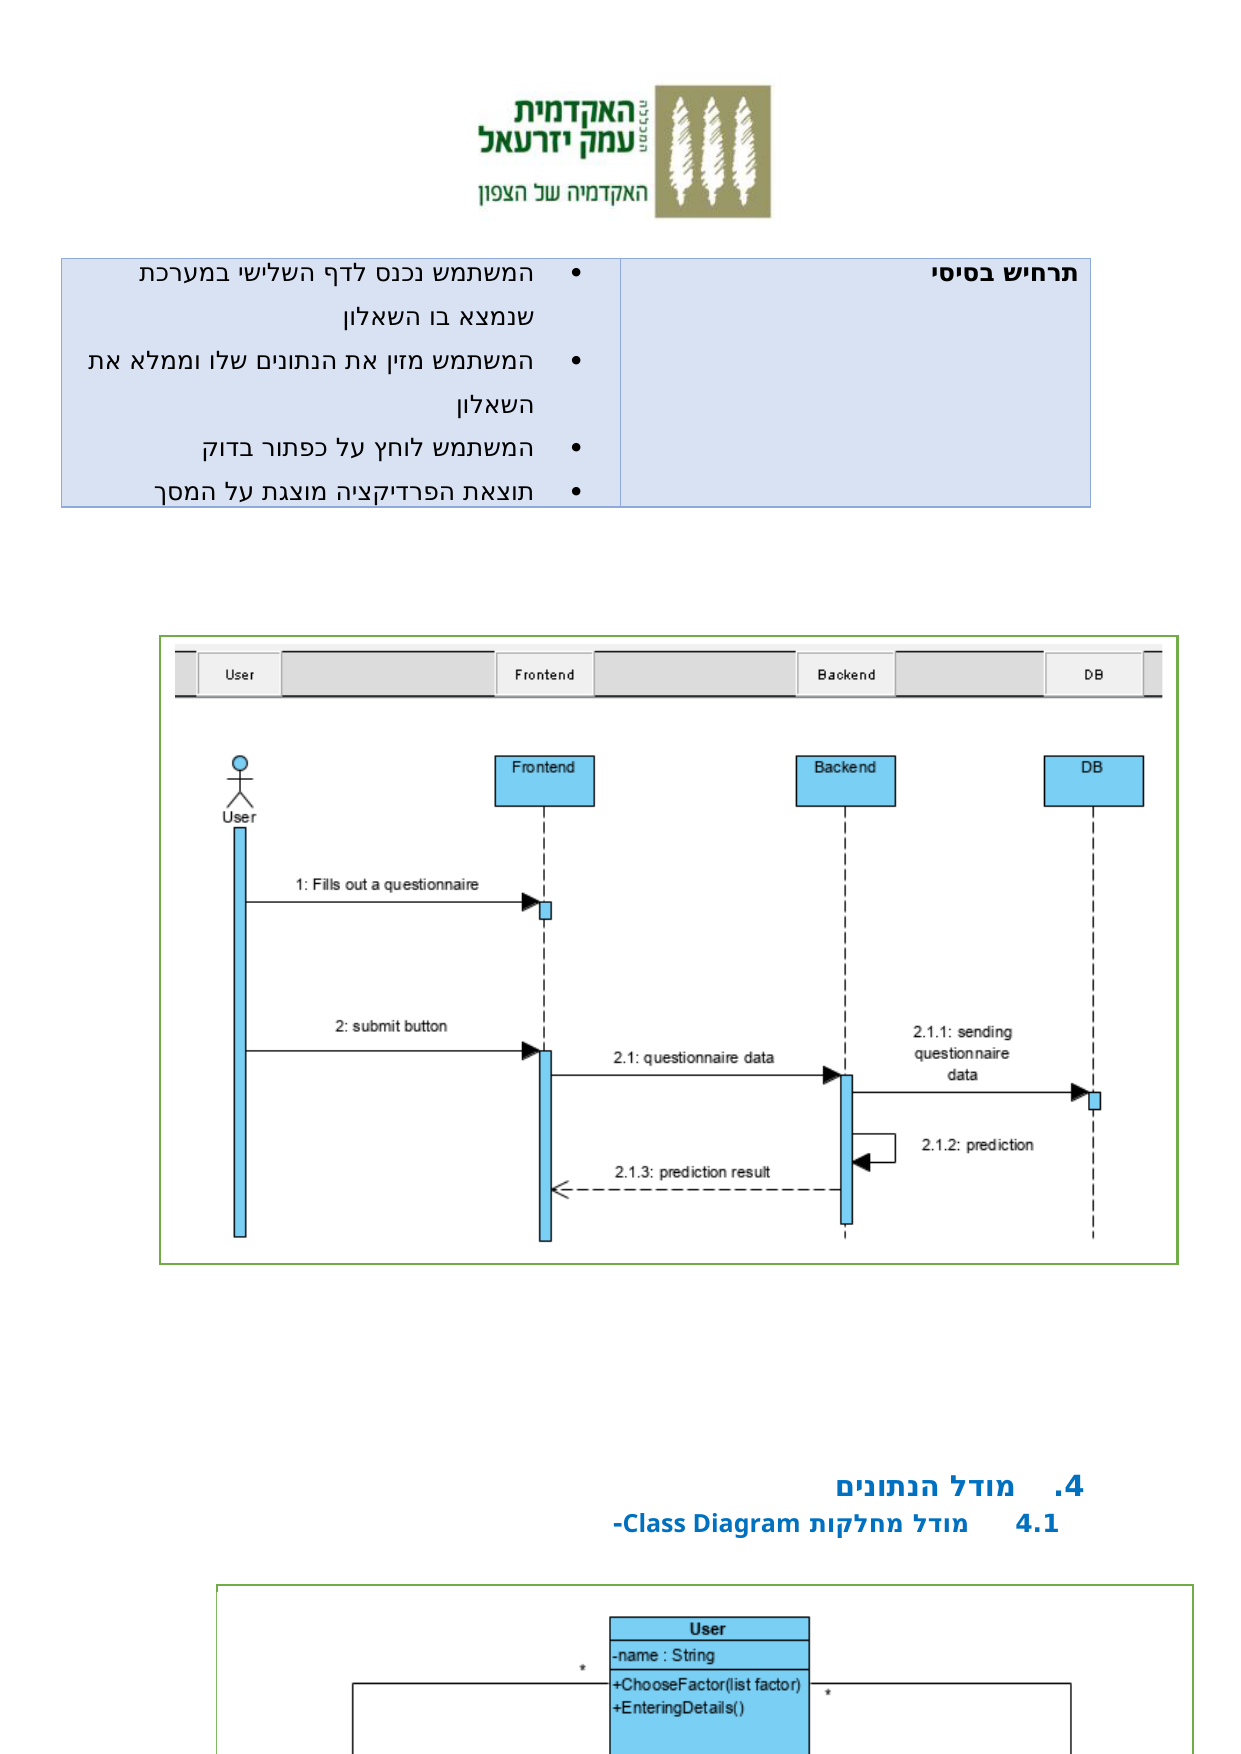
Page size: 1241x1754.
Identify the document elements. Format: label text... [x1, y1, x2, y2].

picture [216, 1592, 1179, 1754]
table_cell תרחיש בסיסי [621, 259, 1090, 506]
picture [175, 644, 1163, 1255]
list מודל מחלקות Class Diagram- [150, 1506, 1015, 1540]
table_cell המשתמש נכנס לדף השלישי במערכת שנמצא בו השאלון המשתמש מזין את הנתונים שלו וממלא את השאלון המשתמש לוחץ על כפתור בדוק תוצאת הפרדיקציה מוצגת על המסך [62, 259, 620, 506]
list מודל הנתונים [150, 1469, 1053, 1503]
